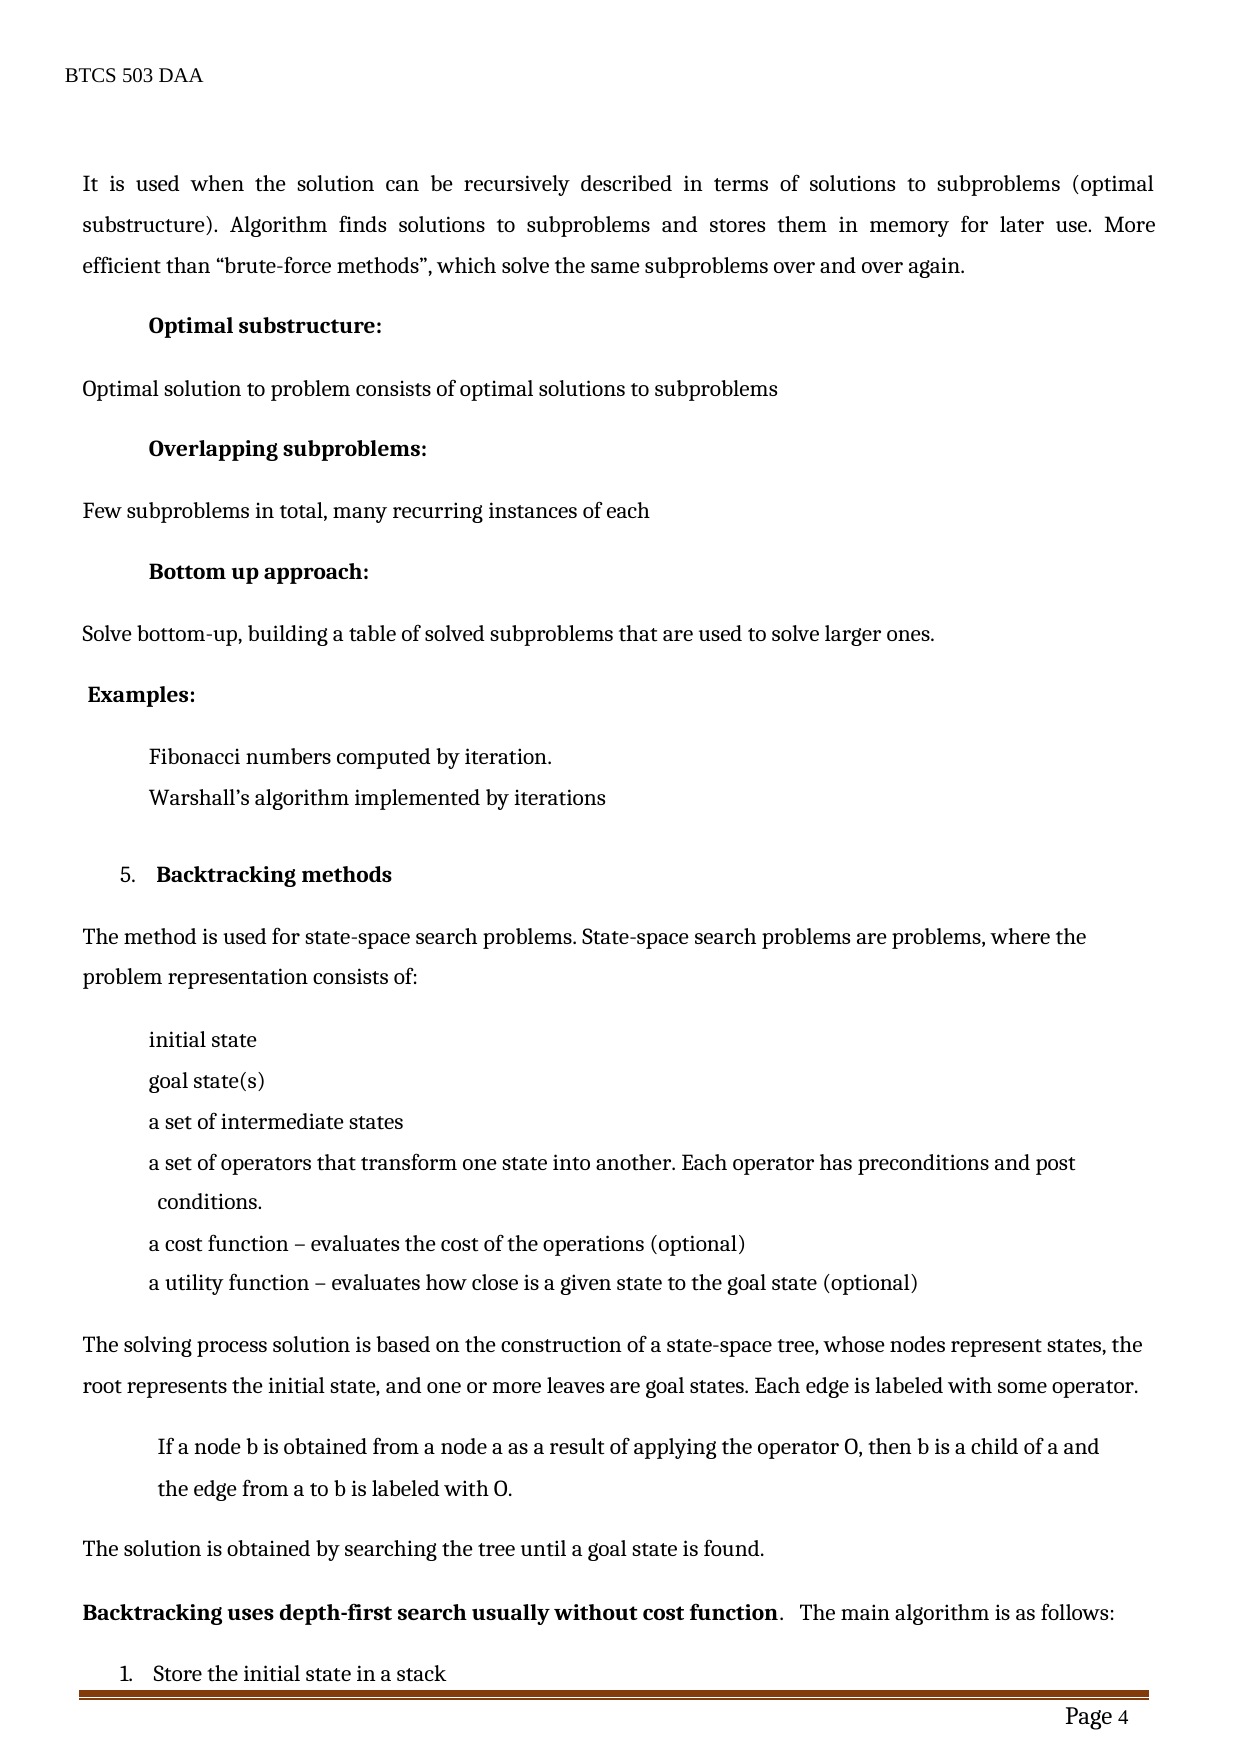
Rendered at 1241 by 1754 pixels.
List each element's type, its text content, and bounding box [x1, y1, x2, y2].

text The solving process solution is based on the construction of a state-space tree, whose nodes represent states, the root represents the initial state, and one or more leaves are goal states. Each edge is labeled with some operator. [82, 1332, 1155, 1400]
text Examples: [82, 681, 1165, 708]
text If a node b is obtained from a node a as a result of applying the operator O, then b is a child of a and [157, 1434, 1165, 1460]
text Optimal substructure: [120, 313, 1165, 340]
text The method is used for state-space search problems. State-space search problems are problems, where the [82, 924, 1165, 951]
text Overlapping subproblems: [120, 436, 1165, 462]
text conditions. [157, 1189, 1165, 1216]
text Bottom up approach: [120, 558, 1165, 585]
text 5. Backtracking methods [120, 862, 1165, 888]
text Solve bottom-up, building a table of solved subproblems that are used to solve larger ones. [82, 621, 1165, 647]
text Warshall’s algorithm implemented by iterations [120, 785, 1165, 811]
text The solution is obtained by searching the tree until a goal state is found. [82, 1536, 1165, 1562]
text a set of operators that transform one state into another. Each operator has preconditions and post [120, 1149, 1165, 1176]
text Few subproblems in total, many recurring instances of each [82, 498, 1165, 524]
text a cost function – evaluates the cost of the operations (optional) [120, 1231, 1165, 1257]
text goal state(s) [120, 1067, 1165, 1094]
text Backtracking uses depth-first search usually without cost function. The main algorithm is as follows: [82, 1600, 1165, 1627]
text initial state [120, 1026, 1165, 1053]
text a utility function – evaluates how close is a given state to the goal state (optional) [120, 1270, 1165, 1296]
text Optimal solution to problem consists of optimal solutions to subproblems [82, 376, 1165, 402]
text problem representation consists of: [82, 964, 1165, 990]
text a set of intermediate states [120, 1108, 1165, 1135]
text Fibonacci numbers computed by iteration. [120, 744, 1165, 770]
text the edge from a to b is labeled with O. [157, 1475, 1165, 1502]
text 1. Store the initial state in a stack [120, 1661, 1165, 1687]
text It is used when the solution can be recursively described in terms of solutions to subproblems (optimal substructure). Algorithm finds solutions to subproblems and stores them in memory for later use. More efficient than “brute-force methods”, which solve the same subproblems over and over again. [82, 171, 1156, 279]
